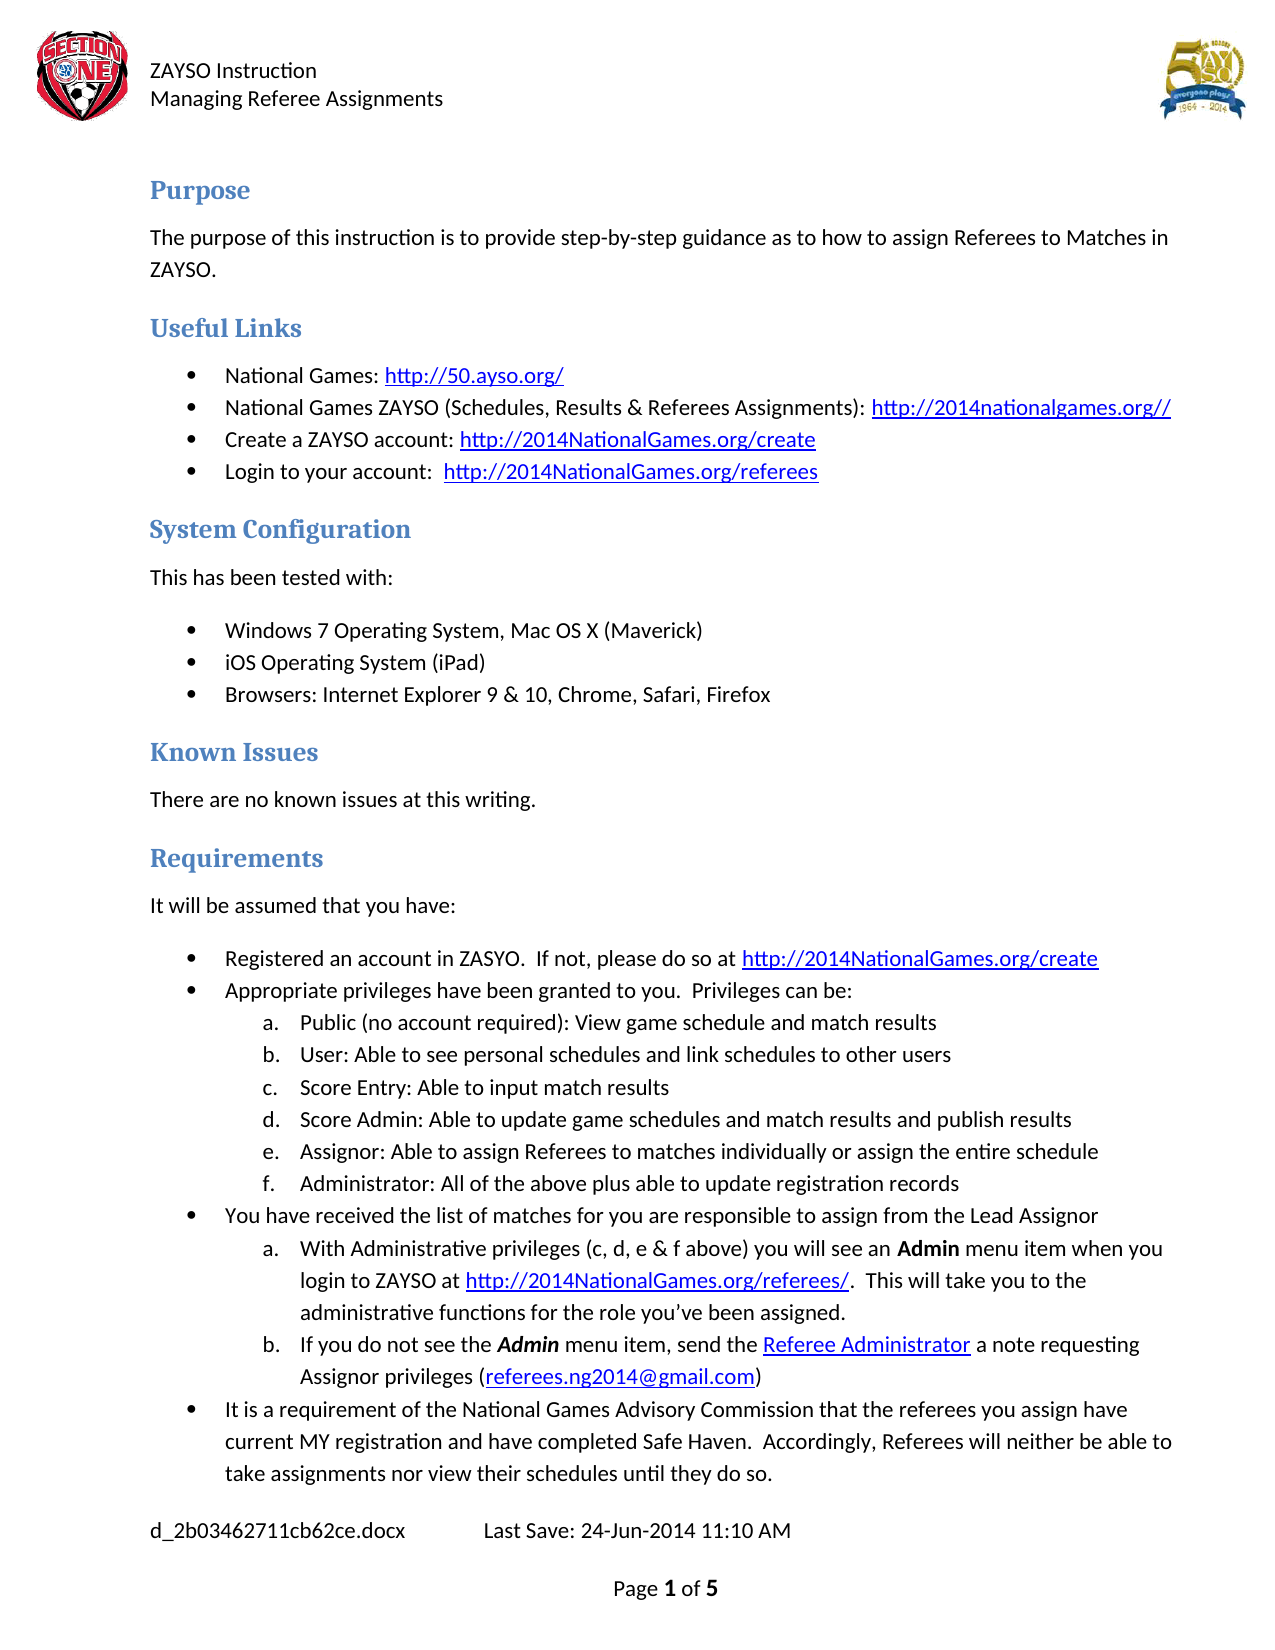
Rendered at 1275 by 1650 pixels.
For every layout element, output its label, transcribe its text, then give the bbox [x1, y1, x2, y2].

picture [1157, 31, 1248, 122]
list Score Admin: Able to update game schedules and match results and publish results [262, 1105, 1181, 1133]
list iOS Operating System (iPad) [187, 648, 1181, 676]
text It will be assumed that you have: [150, 891, 1181, 919]
subtitle Useful Links [150, 313, 1181, 344]
list Score Entry: Able to input match results [262, 1073, 1181, 1101]
list You have received the list of matches for you are responsible to assign from the Lead Assignor [187, 1202, 1181, 1229]
list Login to your account: http://2014NationalGames.org/referees [187, 457, 1181, 485]
list Administrator: All of the above plus able to update registration records [262, 1169, 1181, 1197]
list Public (no account required): View game schedule and match results [262, 1008, 1181, 1036]
list National Games: http://50.ayso.org/ [187, 361, 1181, 389]
list Create a ZAYSO account: http://2014NationalGames.org/create [187, 425, 1181, 453]
subtitle Known Issues [150, 737, 1181, 768]
text The purpose of this instruction is to provide step-by-step guidance as to how to assign Referees to Matches in ZAYSO. [150, 223, 1181, 283]
subtitle Purpose [150, 175, 1181, 206]
list Browsers: Internet Explorer 9 & 10, Chrome, Safari, Firefox [187, 680, 1181, 708]
list Appropriate privileges have been granted to you. Privileges can be: [187, 976, 1181, 1004]
subtitle System Configuration [150, 514, 1181, 546]
text There are no known issues at this writing. [150, 786, 1181, 814]
list User: Able to see personal schedules and link schedules to other users [262, 1041, 1181, 1069]
list Assignor: Able to assign Referees to matches individually or assign the entire schedule [262, 1137, 1181, 1165]
list With Administrative privileges (c, d, e & f above) you will see an Admin menu item when you login to ZAYSO at http://2014NationalGames.org/referees/. This will take you to the administrative functions for the role you’ve been assigned. [262, 1234, 1181, 1326]
text This has been tested with: [150, 563, 1181, 591]
list It is a requirement of the National Games Advisory Commission that the referees you assign have current MY registration and have completed Safe Haven. Accordingly, Referees will neither be able to take assignments nor view their schedules until they do so. [187, 1395, 1181, 1487]
picture [36, 31, 128, 121]
subtitle Requirements [150, 843, 1181, 874]
list Registered an account in ZASYO. If not, please do so at http://2014NationalGames.org/create [187, 944, 1181, 972]
list Windows 7 Operating System, Mac OS X (Maverick) [187, 616, 1181, 644]
list National Games ZAYSO (Schedules, Results & Referees Assignments): http://2014nationalgames.org// [187, 393, 1181, 421]
list If you do not see the Admin menu item, send the Referee Administrator a note requesting Assignor privileges (referees.ng2014@gmail.com) [262, 1330, 1181, 1391]
